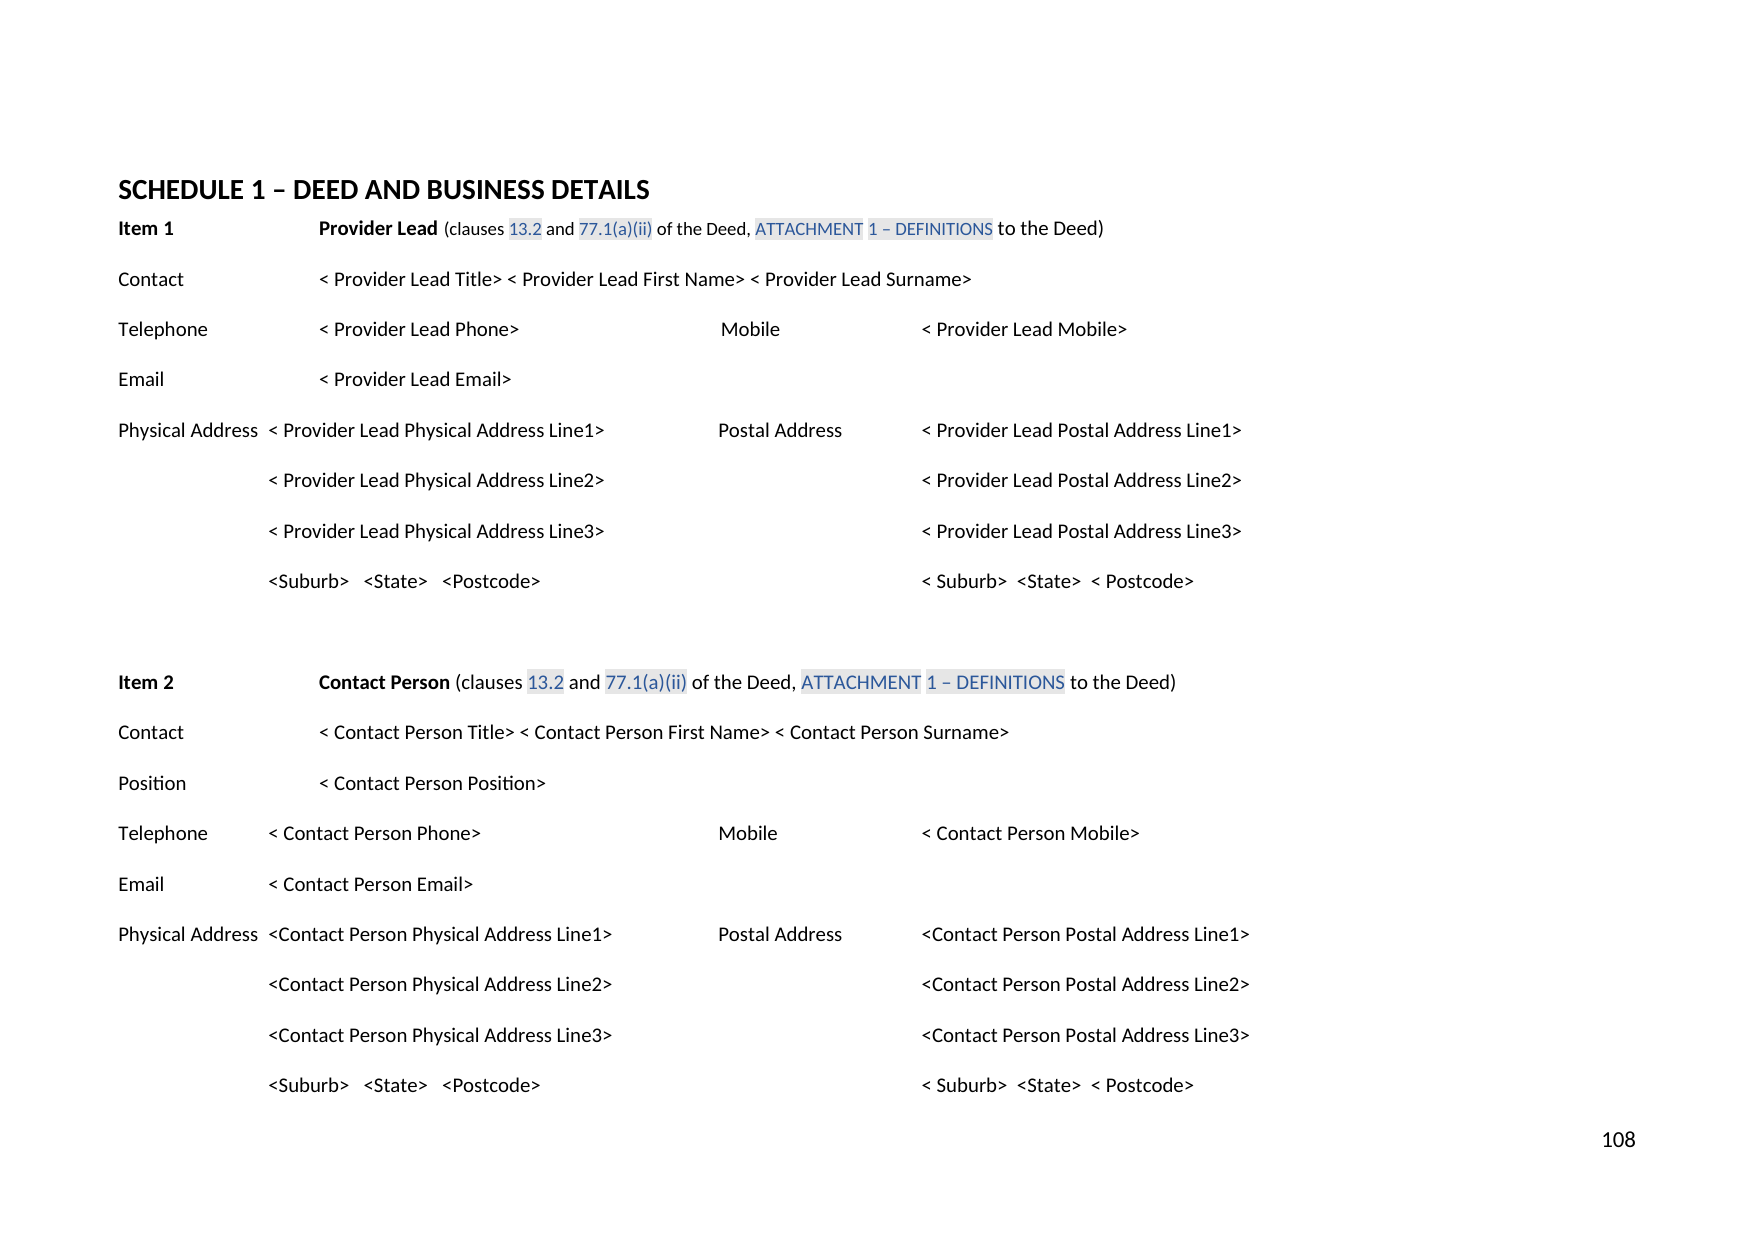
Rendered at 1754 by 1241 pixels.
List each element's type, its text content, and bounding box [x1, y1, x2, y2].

text < Provider Lead Physical Address Line2> < Provider Lead Postal Address Line2> [193, 467, 1636, 493]
text Physical Address < Provider Lead Physical Address Line1> Postal Address < Provider Lead Postal Address Line1> [118, 417, 1636, 442]
text Telephone < Provider Lead Phone> Mobile < Provider Lead Mobile> [118, 316, 1636, 342]
text Telephone < Contact Person Phone> Mobile < Contact Person Mobile> [118, 820, 1636, 846]
text Item 2 Contact Person (clauses 13.2 and 77.1(a)(ii) of the Deed, ATTACHMENT 1 – DEFINITIONS to the Deed) [118, 669, 527, 694]
text Item 2 Contact Person (clauses 13.2 and 77.1(a)(ii) of the Deed, ATTACHMENT 1 – DEFINITIONS to the Deed) [1065, 669, 1636, 694]
subtitle SCHEDULE 1 – DEED AND BUSINESS DETAILS [118, 171, 1636, 207]
text Item 1 Provider Lead (clauses 13.2 and 77.1(a)(ii) of the Deed, ATTACHMENT 1 – DEFINITIONS to the Deed) [118, 215, 1636, 241]
text Contact < Contact Person Title> < Contact Person First Name> < Contact Person Surname> [118, 719, 1636, 745]
text Email < Provider Lead Email> [118, 367, 1636, 392]
text <Suburb> <State> <Postcode> < Suburb> <State> < Postcode> [118, 568, 1636, 594]
text Contact < Provider Lead Title> < Provider Lead First Name> < Provider Lead Surname> [118, 266, 1636, 291]
text <Suburb> <State> <Postcode> < Suburb> <State> < Postcode> [118, 1072, 1636, 1098]
text < Provider Lead Physical Address Line3> < Provider Lead Postal Address Line3> [193, 518, 1636, 543]
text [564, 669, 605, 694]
text <Contact Person Physical Address Line3> <Contact Person Postal Address Line3> [193, 1022, 1636, 1047]
text Position < Contact Person Position> [118, 770, 1636, 795]
text Email < Contact Person Email> [118, 871, 1636, 896]
text <Contact Person Physical Address Line2> <Contact Person Postal Address Line2> [193, 972, 1636, 997]
text Physical Address <Contact Person Physical Address Line1> Postal Address <Contact Person Postal Address Line1> [118, 921, 1636, 947]
